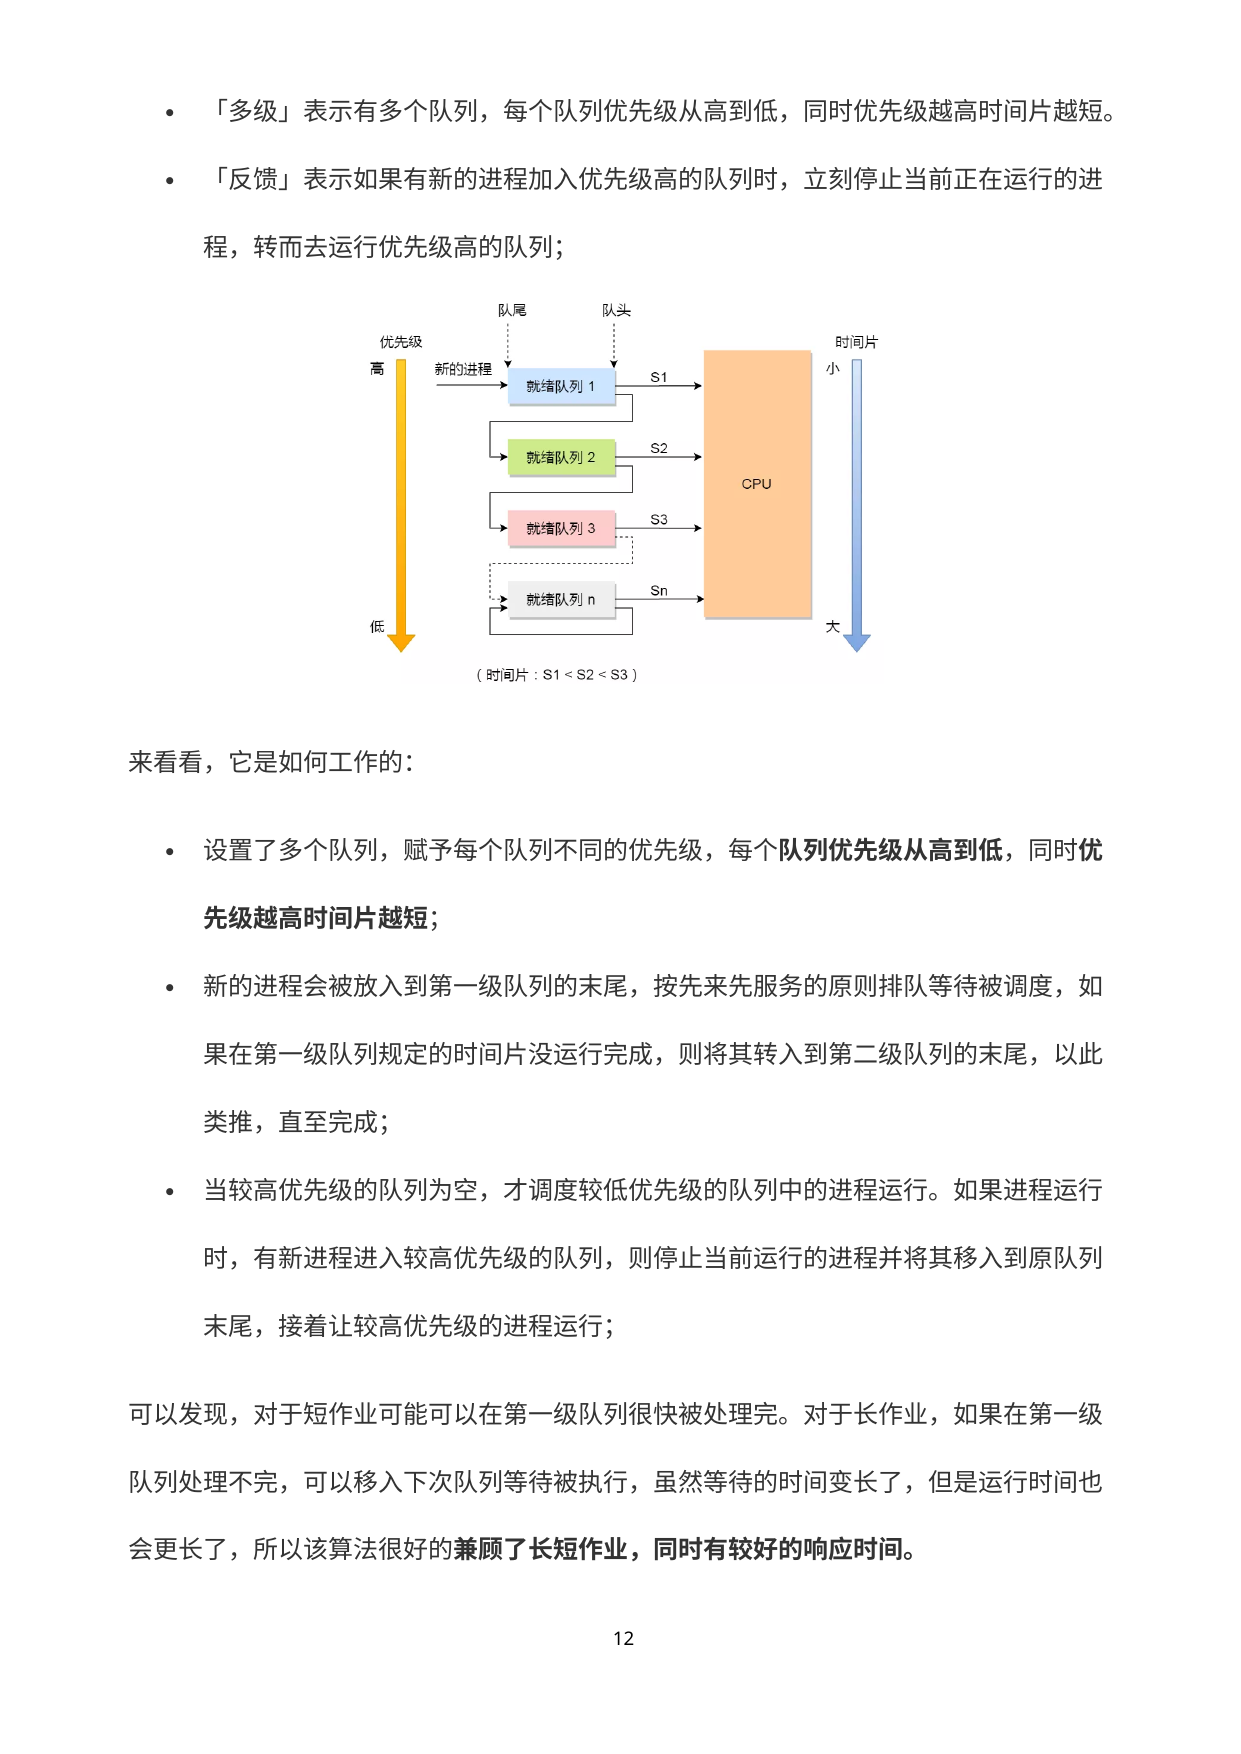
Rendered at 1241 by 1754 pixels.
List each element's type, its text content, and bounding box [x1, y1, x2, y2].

list 「反馈」表示如果有新的进程加入优先级高的队列时，立刻停止当前正在运行的进程，转而去运行优先级高的队列； [166, 144, 1118, 279]
list 新的进程会被放入到第一级队列的末尾，按先来先服务的原则排队等待被调度，如果在第一级队列规定的时间片没运行完成，则将其转入到第二级队列的末尾，以此类推，直至完成； [166, 951, 1118, 1154]
list 当较高优先级的队列为空，才调度较低优先级的队列中的进程运行。如果进程运行时，有新进程进入较高优先级的队列，则停止当前运行的进程并将其移入到原队列末尾，接着让较高优先级的进程运行； [166, 1154, 1118, 1358]
picture [363, 299, 884, 684]
text 可以发现，对于短作业可能可以在第一级队列很快被处理完。对于长作业，如果在第一级队列处理不完，可以移入下次队列等待被执行，虽然等待的时间变长了，但是运行时间也会更长了，所以该算法很好的兼顾了长短作业，同时有较好的响应时间。 [128, 1378, 1118, 1582]
list 设置了多个队列，赋予每个队列不同的优先级，每个队列优先级从高到低，同时优先级越高时间片越短； [166, 815, 1118, 951]
text 来看看，它是如何工作的： [128, 727, 1118, 795]
list 「多级」表示有多个队列，每个队列优先级从高到低，同时优先级越高时间片越短。 [166, 76, 1118, 144]
